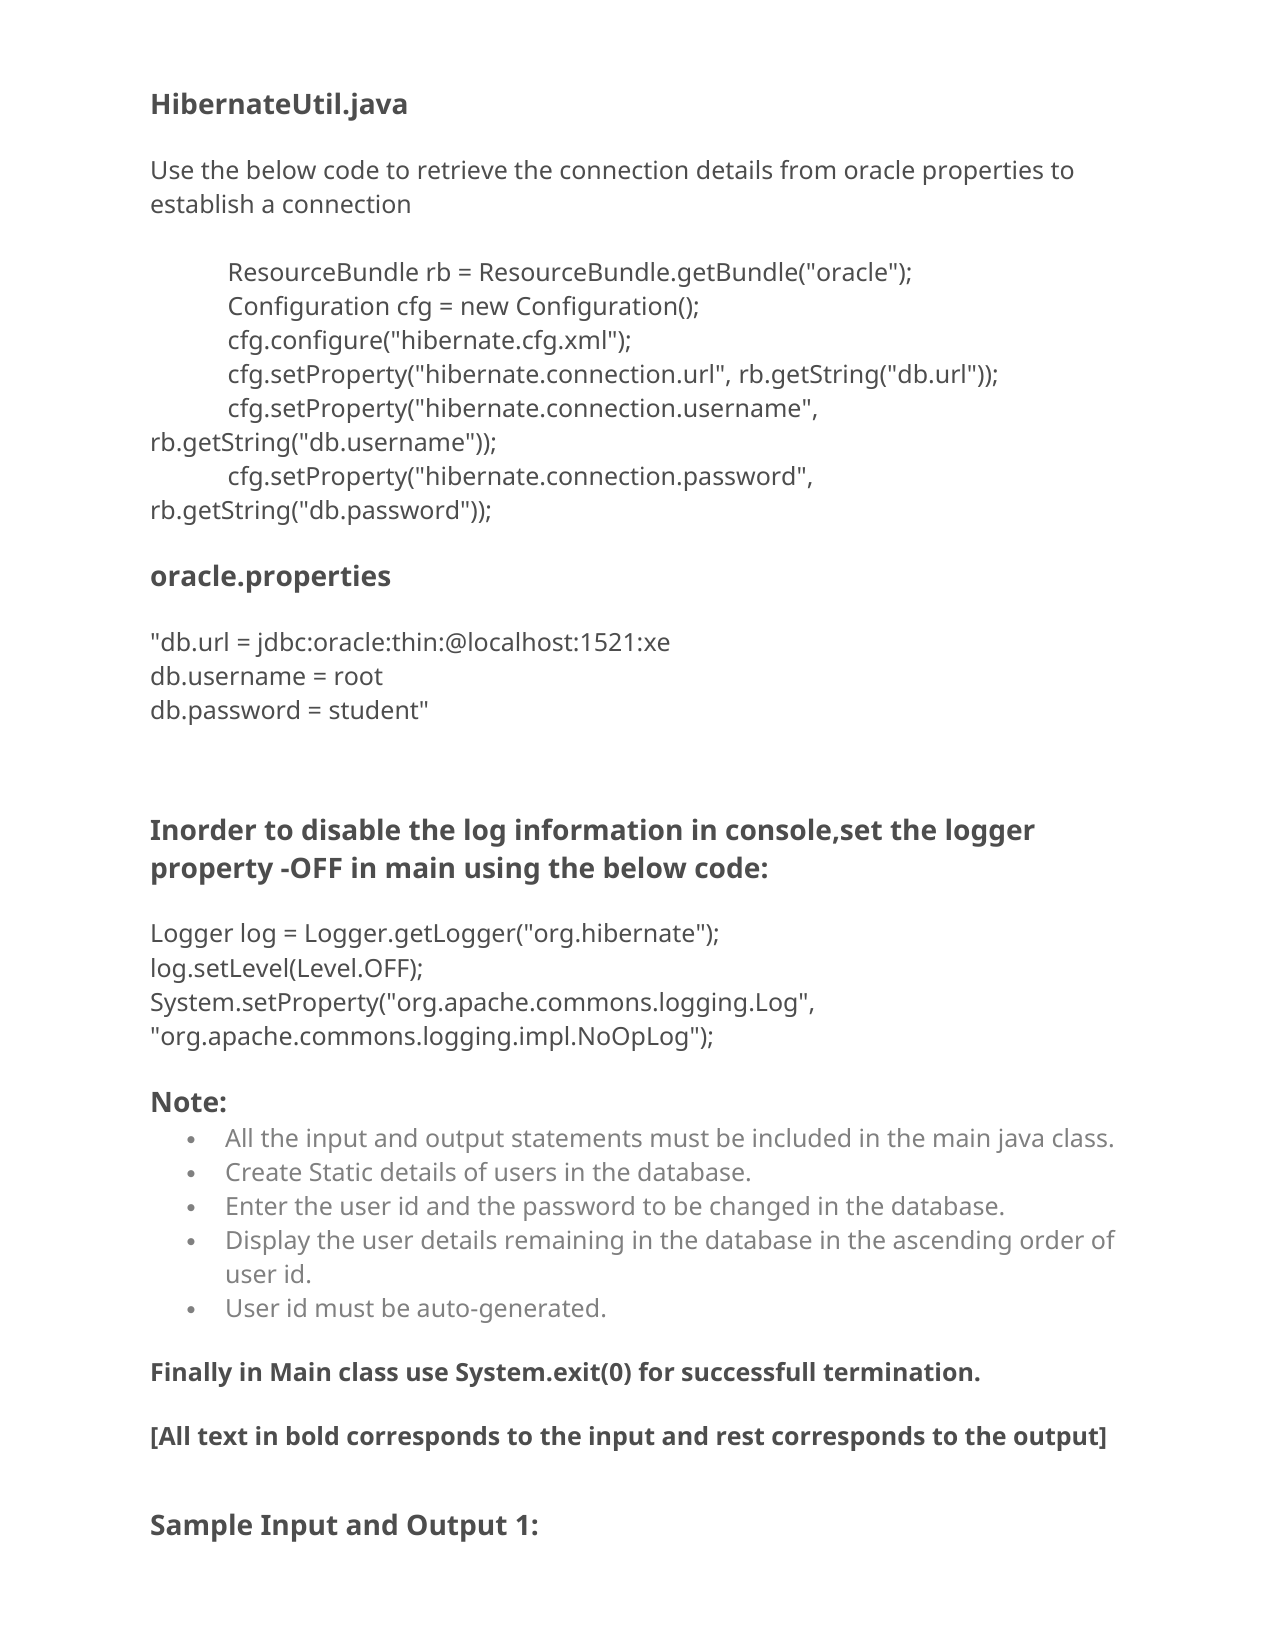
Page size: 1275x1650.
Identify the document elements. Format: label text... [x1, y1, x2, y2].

list User id must be auto-generated. [187, 1291, 1125, 1325]
text Use the below code to retrieve the connection details from oracle properties to establish a connection ResourceBundle rb = ResourceBundle.getBundle("oracle"); Configuration cfg = new Configuration(); cfg.configure("hibernate.cfg.xml"); cfg.setProperty("hibernate.connection.url", rb.getString("db.url")); cfg.setProperty("hibernate.connection.username", rb.getString("db.username")); cfg.setProperty("hibernate.connection.password", rb.getString("db.password")); [150, 152, 1125, 557]
text Note: [150, 1082, 1125, 1120]
list Create Static details of users in the database. [187, 1154, 1125, 1188]
list All the input and output statements must be included in the main java class. [187, 1120, 1125, 1154]
text Inorder to disable the log information in console,set the logger property -OFF in main using the below code: [150, 810, 1125, 916]
text [All text in bold corresponds to the input and rest corresponds to the output] [150, 1388, 1125, 1452]
text Sample Input and Output 1: [150, 1505, 1125, 1544]
text oracle.properties "db.url = jdbc:oracle:thin:@localhost:1521:xe db.username = root db.password = student" [150, 557, 1125, 757]
list Display the user details remaining in the database in the ascending order of user id. [187, 1223, 1125, 1291]
list Enter the user id and the password to be changed in the database. [187, 1188, 1125, 1223]
text HibernateUtil.java [150, 84, 1125, 152]
text Logger log = Logger.getLogger("org.hibernate"); log.setLevel(Level.OFF); System.setProperty("org.apache.commons.logging.Log", "org.apache.commons.logging.impl.NoOpLog"); [150, 916, 1125, 1082]
text Finally in Main class use System.exit(0) for successfull termination. [150, 1325, 1125, 1388]
